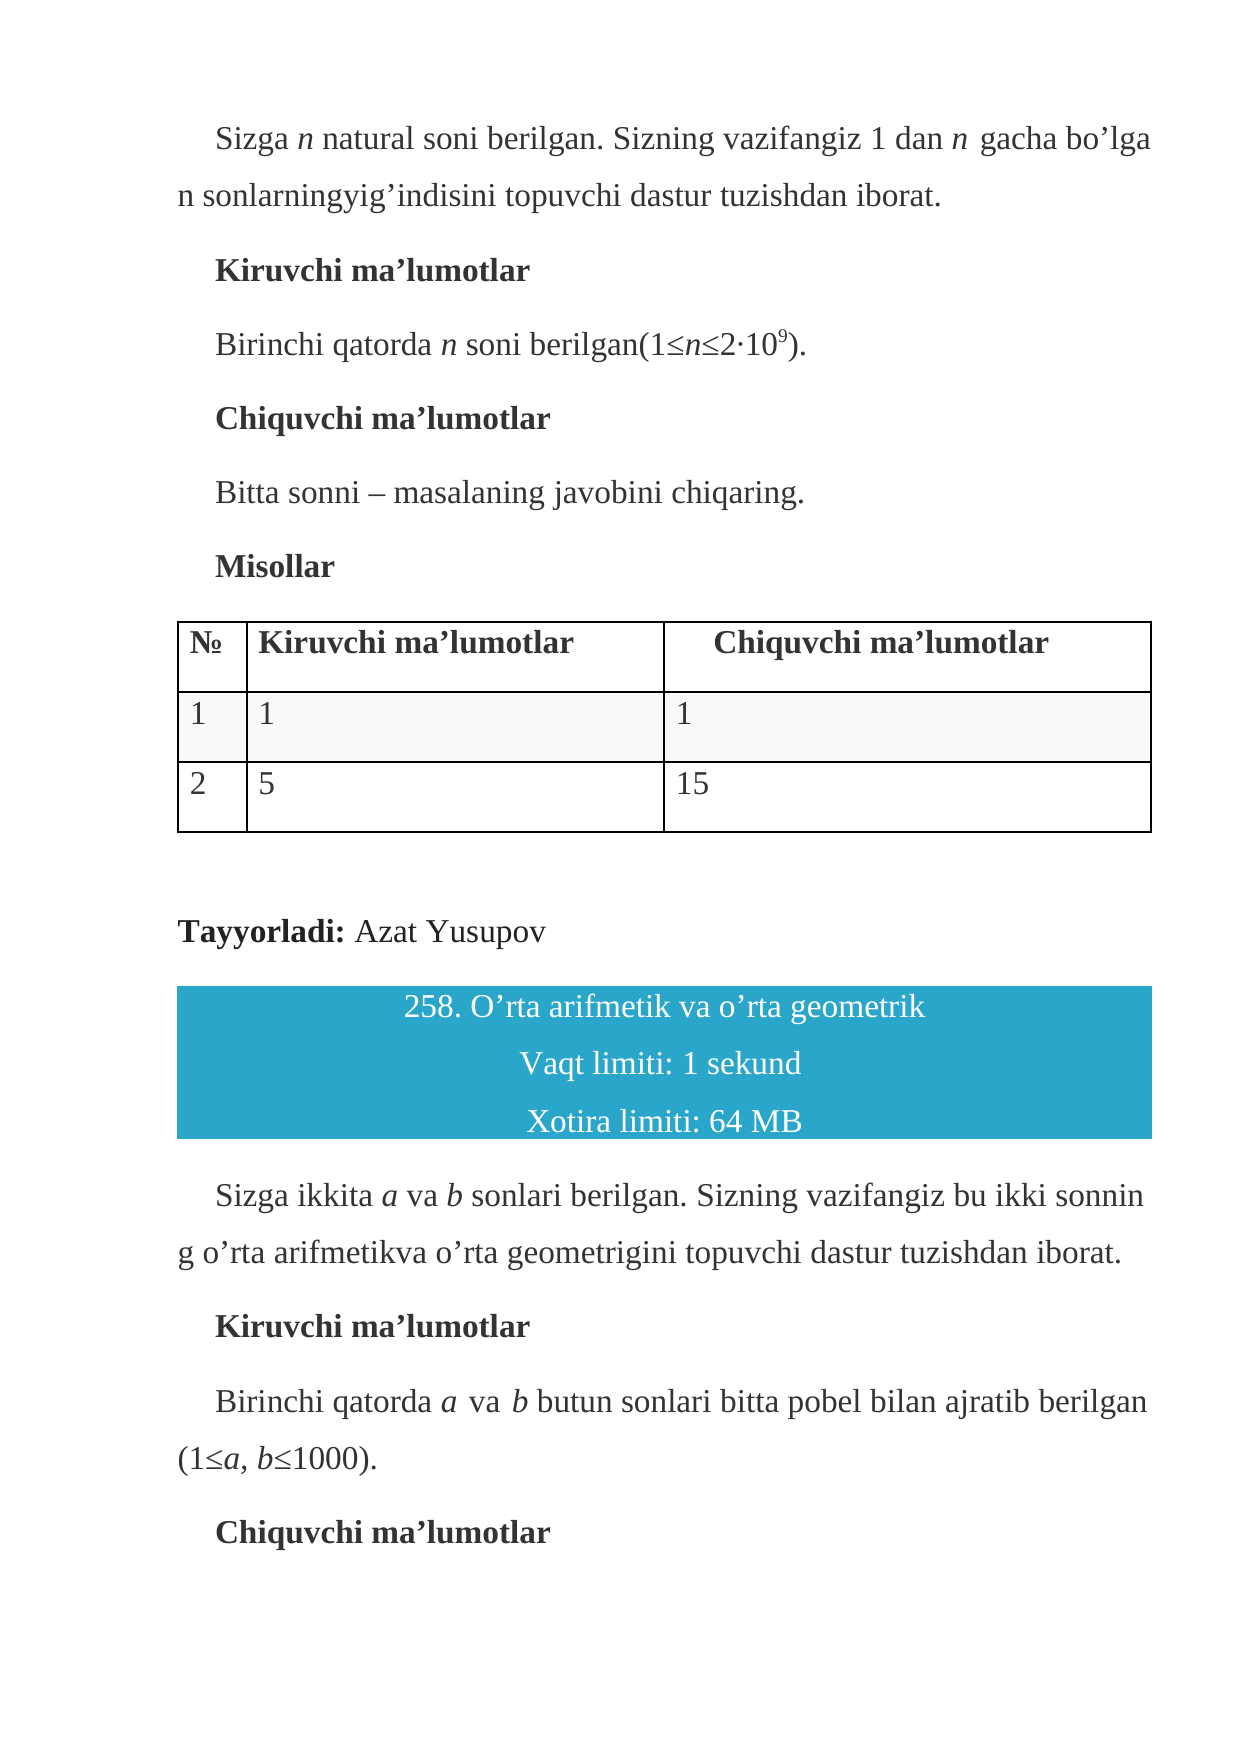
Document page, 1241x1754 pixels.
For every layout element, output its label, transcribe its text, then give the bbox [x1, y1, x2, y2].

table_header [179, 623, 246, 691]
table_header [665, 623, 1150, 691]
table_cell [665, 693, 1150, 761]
text Kiruvchi ma’lumotlar [177, 250, 1152, 288]
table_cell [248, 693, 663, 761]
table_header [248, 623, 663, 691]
text Kiruvchi ma’lumotlar [177, 1307, 1152, 1345]
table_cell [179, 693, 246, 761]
text Bitta sonni – masalaning javobini chiqaring. [177, 472, 1152, 511]
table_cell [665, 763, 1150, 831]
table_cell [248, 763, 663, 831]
text Sizga n natural soni berilgan. Sizning vazifangiz 1 dan n gacha bo’lgan sonlarningyig’indisini topuvchi dastur tuzishdan iborat. [177, 118, 1152, 214]
text 258. O’rta arifmetik va o’rta geometrik Vaqt limiti: 1 sekund Xotira limiti: 64 MB [177, 986, 1152, 1139]
text Chiquvchi ma’lumotlar [177, 1512, 1152, 1551]
text Chiquvchi ma’lumotlar [177, 398, 1152, 436]
text Tayyorladi: Azat Yusupov [177, 912, 1152, 950]
text Birinchi qatorda n soni berilgan(1≤n≤2∙109). [177, 324, 1152, 362]
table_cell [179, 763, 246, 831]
text Sizga ikkita a va b sonlari berilgan. Sizning vazifangiz bu ikki sonning o’rta arifmetikva o’rta geometrigini topuvchi dastur tuzishdan iborat. [177, 1175, 1152, 1271]
text Birinchi qatorda a va b butun sonlari bitta pobel bilan ajratib berilgan(1≤a, b≤1000). [177, 1381, 1152, 1477]
text Misollar [177, 546, 1152, 585]
